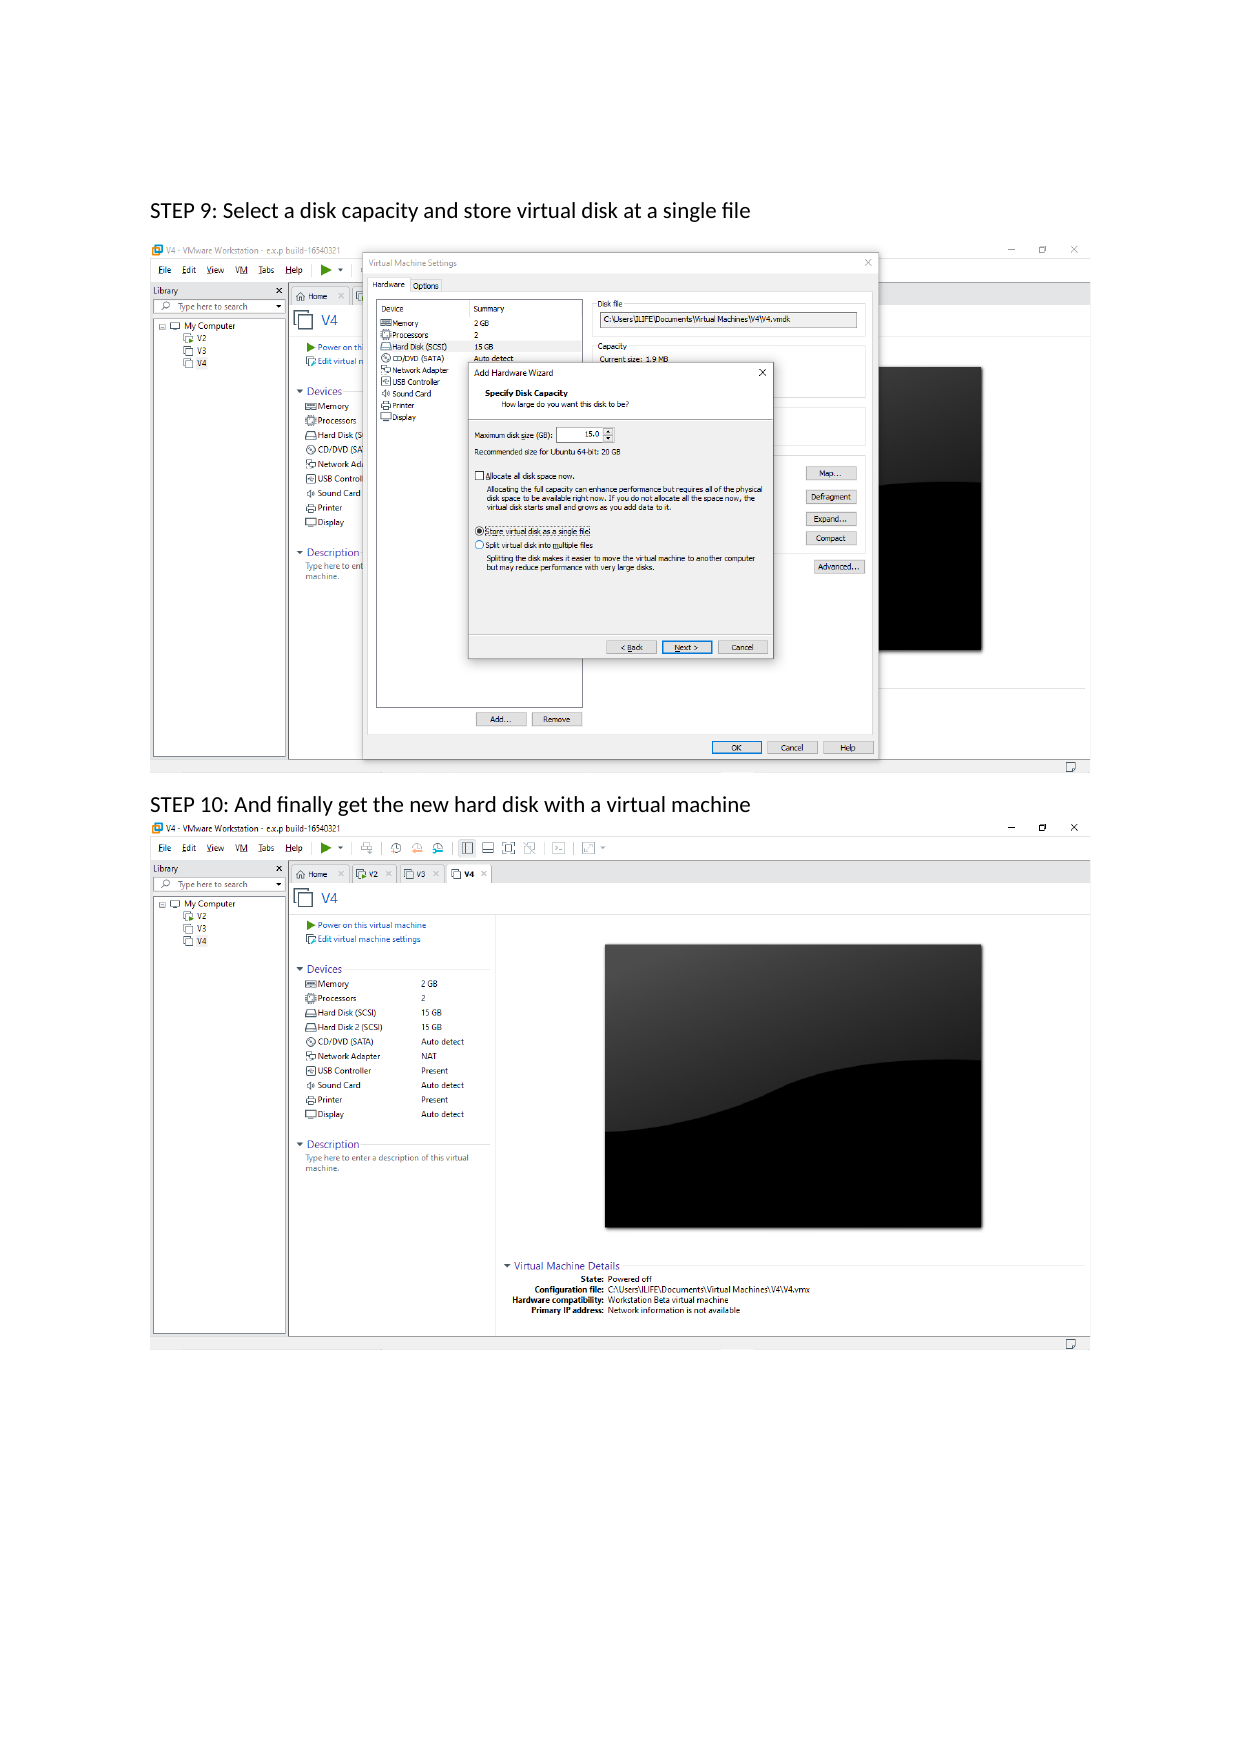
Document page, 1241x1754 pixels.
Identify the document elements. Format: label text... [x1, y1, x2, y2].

picture [150, 820, 1091, 1350]
text STEP 10: And finally get the new hard disk with a virtual machine [150, 791, 1090, 820]
picture [150, 242, 1091, 773]
text STEP 9: Select a disk capacity and store virtual disk at a single file [150, 196, 1090, 224]
